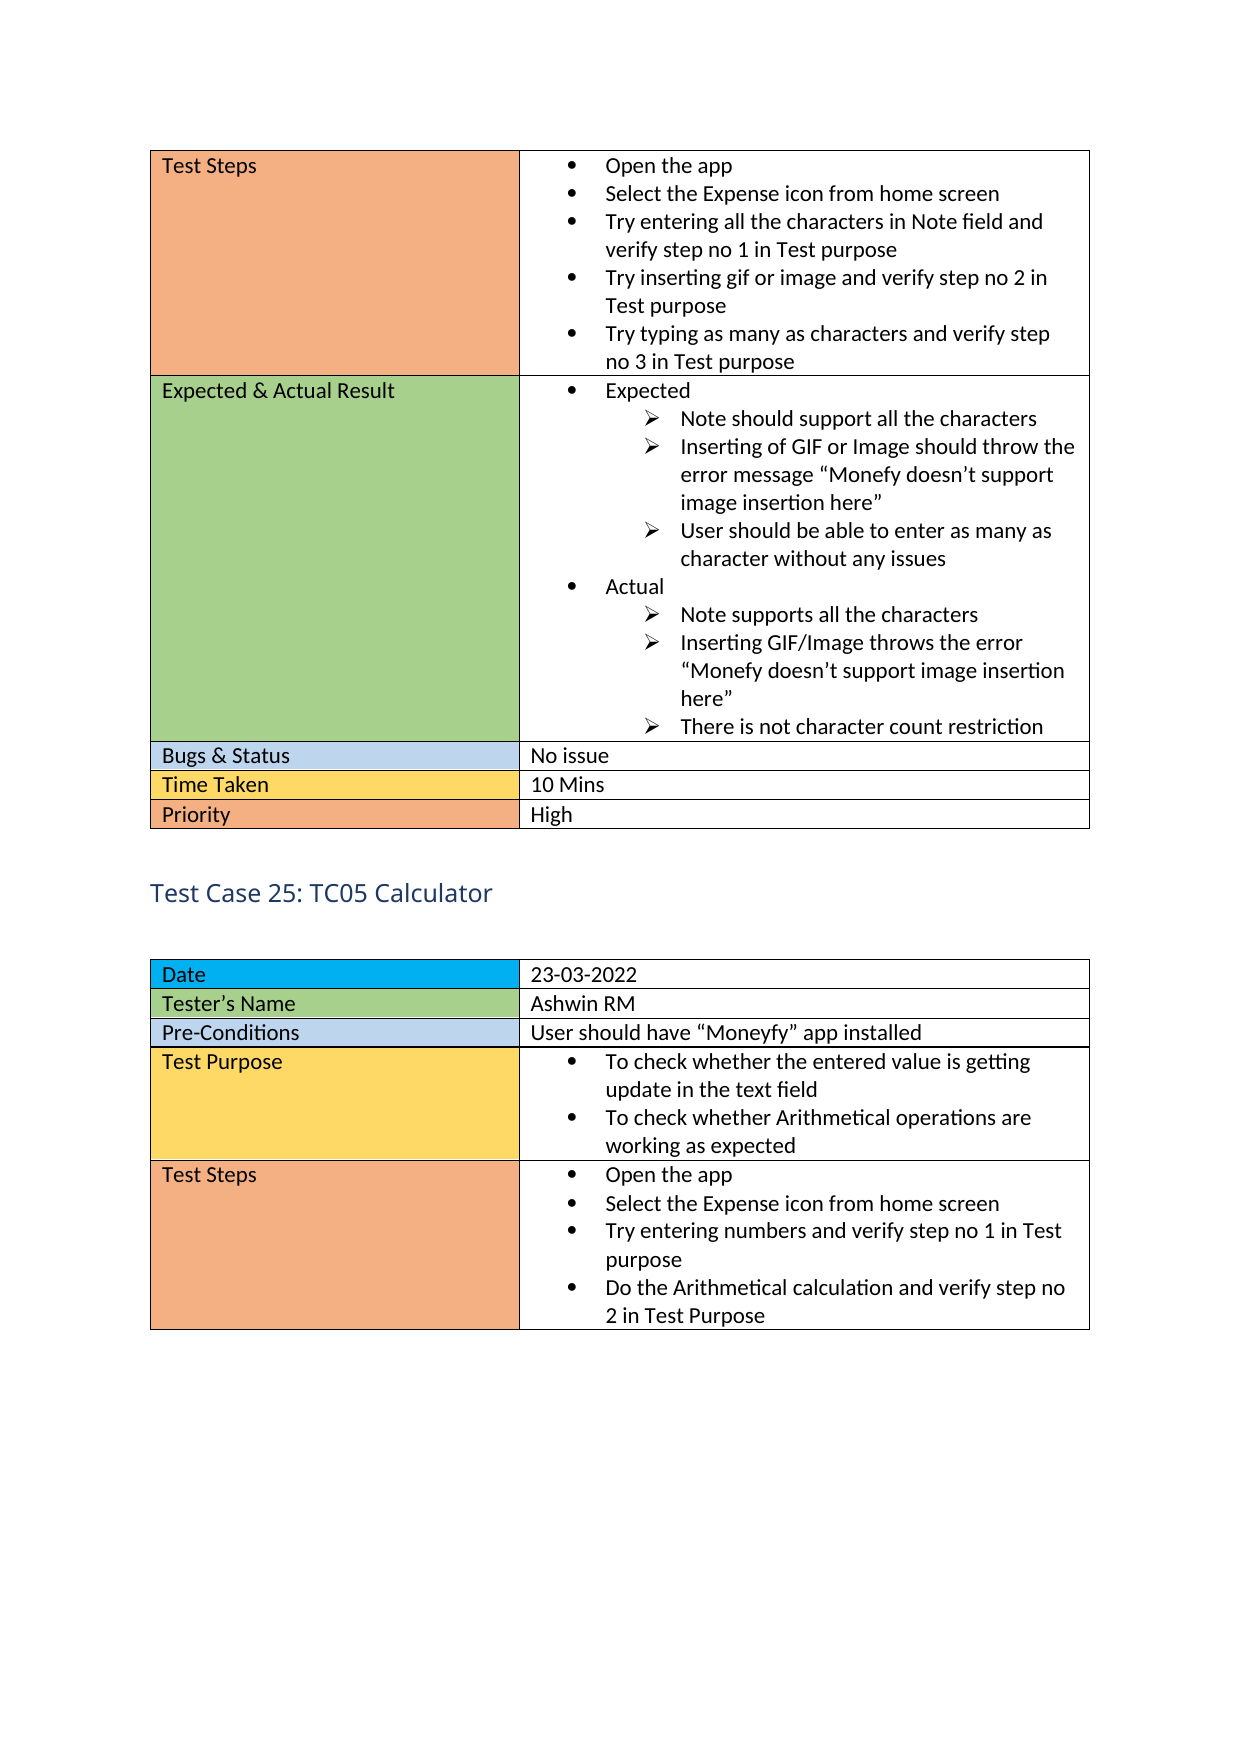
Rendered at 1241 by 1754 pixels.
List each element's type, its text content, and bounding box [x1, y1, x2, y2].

table_cell No issue [520, 742, 1089, 769]
table_cell Time Taken [151, 771, 519, 799]
table_header Date [151, 960, 519, 988]
table_header 23-03-2022 [520, 960, 1089, 988]
table_cell Open the app Select the Expense icon from home screen Try entering numbers and verify step no 1 in Test purpose Do the Arithmetical calculation and verify step no 2 in Test Purpose [520, 1161, 1089, 1329]
table_cell Pre-Conditions [151, 1019, 519, 1046]
table_cell To check whether the entered value is getting update in the text field To check whether Arithmetical operations are working as expected [520, 1048, 1089, 1159]
table_cell Tester’s Name [151, 989, 519, 1017]
table_cell Test Steps [151, 151, 519, 375]
table_cell Priority [151, 800, 519, 828]
table_cell Test Purpose [151, 1048, 519, 1159]
subtitle Test Case 25: TC05 Calculator [150, 876, 1090, 910]
table_cell Ashwin RM [520, 989, 1089, 1017]
table_cell 10 Mins [520, 771, 1089, 799]
table_cell Bugs & Status [151, 742, 519, 769]
table_cell Expected & Actual Result [151, 376, 519, 741]
table_cell Test Steps [151, 1161, 519, 1329]
table_cell Open the app Select the Expense icon from home screen Try entering all the characters in Note field and verify step no 1 in Test purpose Try inserting gif or image and verify step no 2 in Test purpose Try typing as many as characters and verify step no 3 in Test purpose [520, 151, 1089, 375]
table_cell User should have “Moneyfy” app installed [520, 1019, 1089, 1046]
table_cell Expected Note should support all the characters Inserting of GIF or Image should throw the error message “Monefy doesn’t support image insertion here” User should be able to enter as many as character without any issues Actual Note supports all the characters Inserting GIF/Image throws the error “Monefy doesn’t support image insertion here” There is not character count restriction [520, 376, 1089, 741]
table_cell High [520, 800, 1089, 828]
